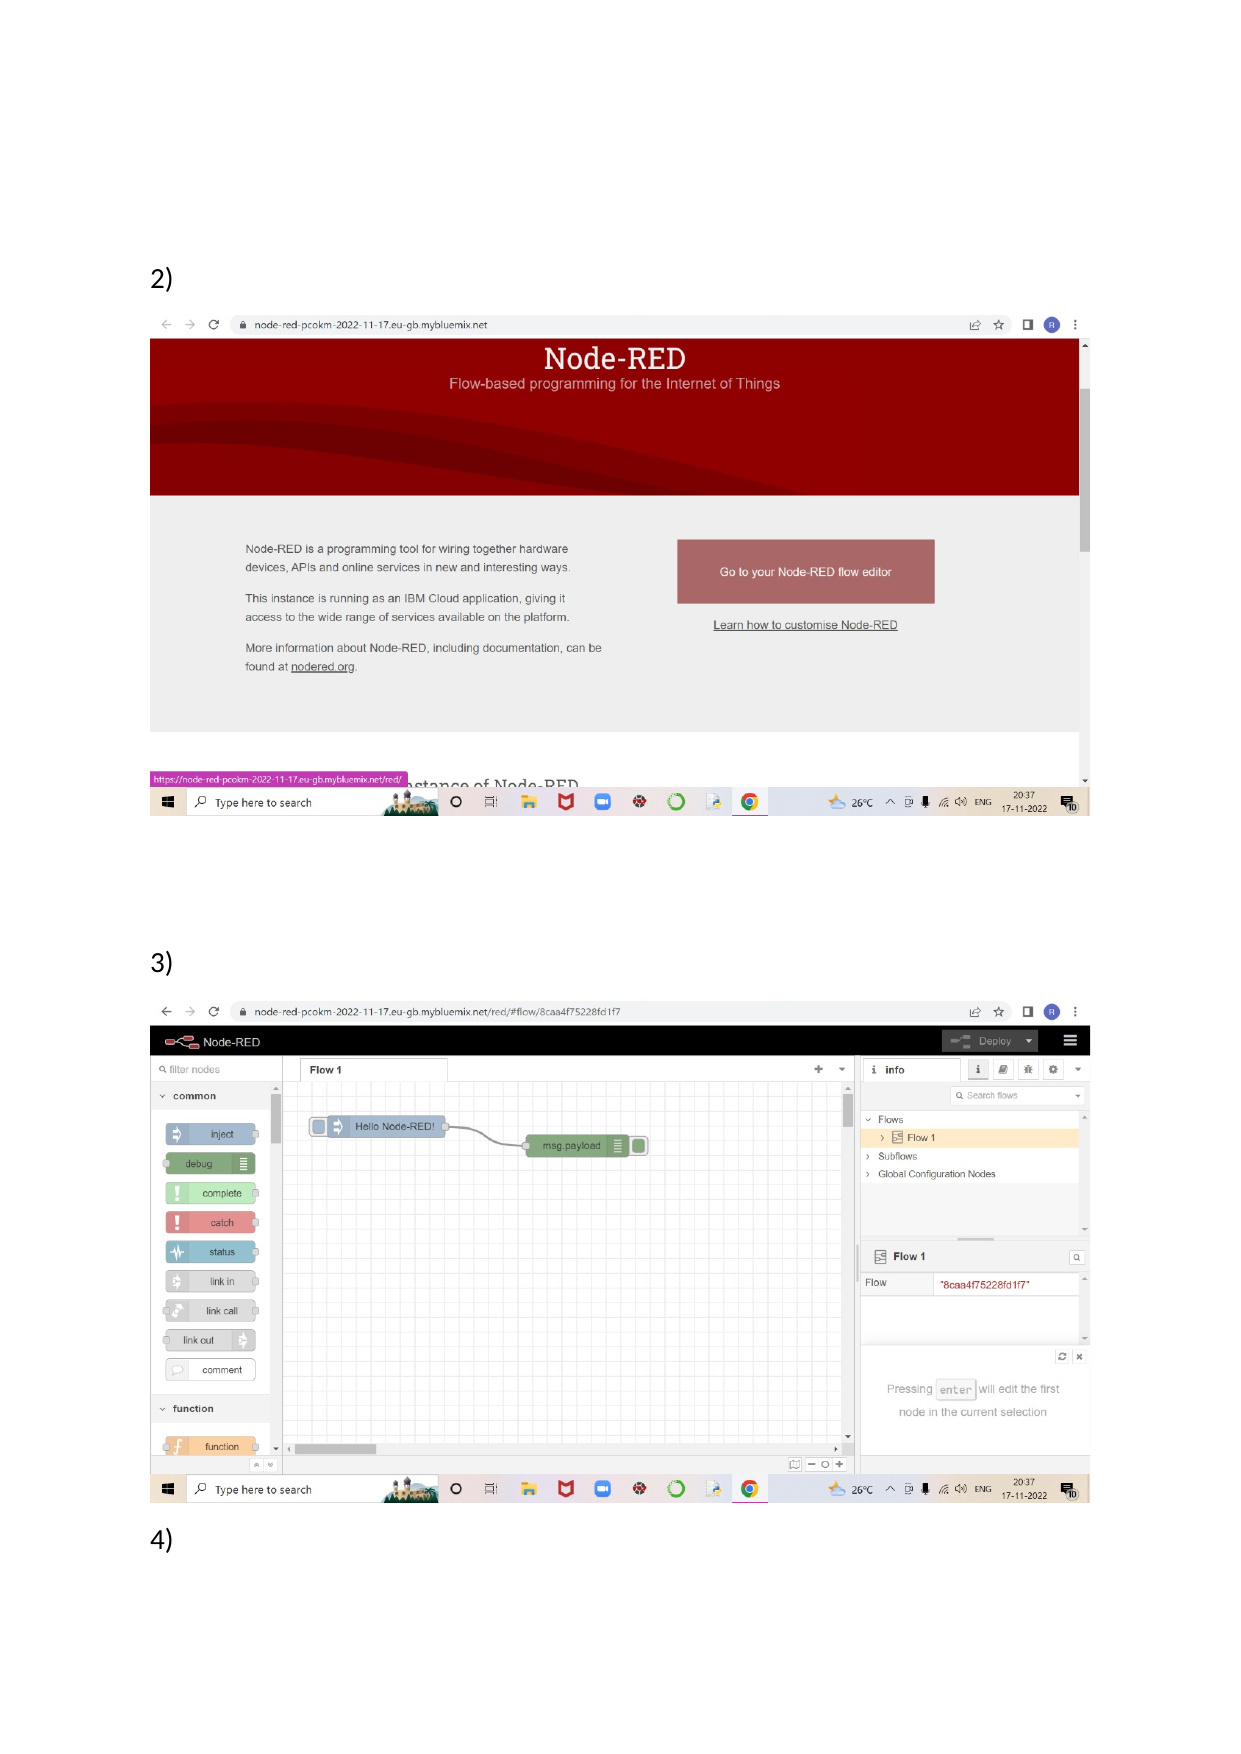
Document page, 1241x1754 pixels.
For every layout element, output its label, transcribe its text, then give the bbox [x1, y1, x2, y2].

picture [150, 315, 1091, 816]
text 2) [150, 260, 1090, 296]
text 4) [150, 1521, 1090, 1557]
picture [150, 999, 1091, 1503]
text 3) [150, 944, 1090, 980]
